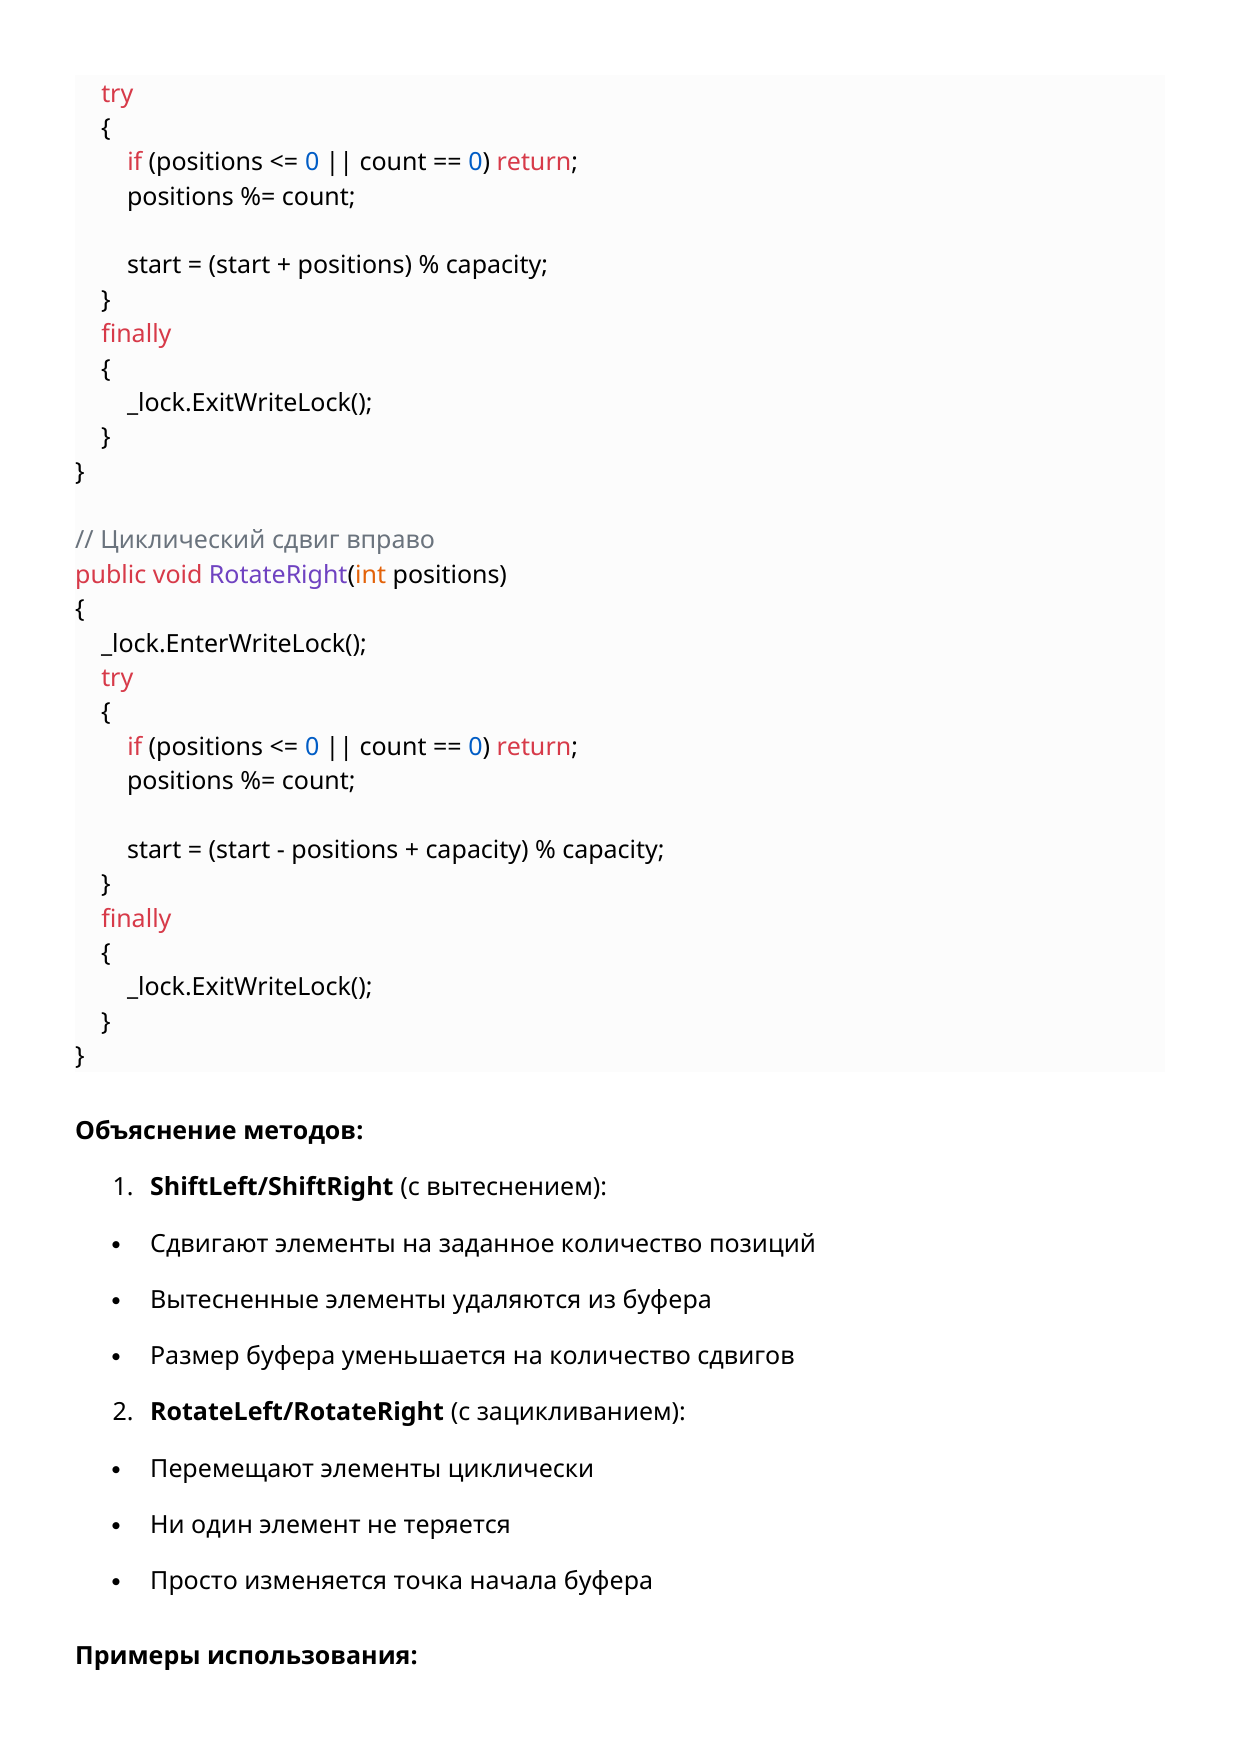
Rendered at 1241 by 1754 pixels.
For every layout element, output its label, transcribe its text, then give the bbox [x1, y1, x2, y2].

text { [75, 350, 1165, 384]
text finally [75, 316, 1165, 350]
text start = (start + positions) % capacity; [75, 247, 1165, 281]
text } [75, 1003, 1165, 1037]
text } [75, 281, 1165, 316]
text if (positions <= 0 || count == 0) return; [75, 728, 1165, 762]
text { [75, 934, 1165, 969]
text try [75, 659, 1165, 694]
text _lock.EnterWriteLock(); [75, 625, 1165, 659]
list Просто изменяется точка начала буфера [112, 1553, 1165, 1597]
text public void RotateRight(int positions) [75, 556, 1165, 591]
text } [75, 866, 1165, 900]
list Размер буфера уменьшается на количество сдвигов [112, 1328, 1165, 1372]
list Ни один элемент не теряется [112, 1497, 1165, 1541]
text } [75, 1037, 1165, 1072]
text } [75, 453, 1165, 487]
text if (positions <= 0 || count == 0) return; [75, 144, 1165, 178]
text } [75, 419, 1165, 453]
list Сдвигают элементы на заданное количество позиций [112, 1216, 1165, 1259]
list Вытесненные элементы удаляются из буфера [112, 1272, 1165, 1316]
text Примеры использования: [75, 1628, 1165, 1672]
text { [75, 109, 1165, 144]
list RotateLeft/RotateRight (с зацикливанием): [112, 1384, 1165, 1428]
text Объяснение методов: [75, 1103, 1165, 1147]
text _lock.ExitWriteLock(); [75, 969, 1165, 1003]
text positions %= count; [75, 762, 1165, 797]
text try [75, 75, 1165, 109]
text finally [75, 900, 1165, 934]
text { [75, 591, 1165, 625]
text _lock.ExitWriteLock(); [75, 384, 1165, 419]
text positions %= count; [75, 178, 1165, 212]
text // Циклический сдвиг вправо [75, 522, 1165, 556]
text start = (start - positions + capacity) % capacity; [75, 831, 1165, 866]
text { [75, 694, 1165, 728]
list ShiftLeft/ShiftRight (с вытеснением): [112, 1159, 1165, 1203]
list Перемещают элементы циклически [112, 1441, 1165, 1484]
